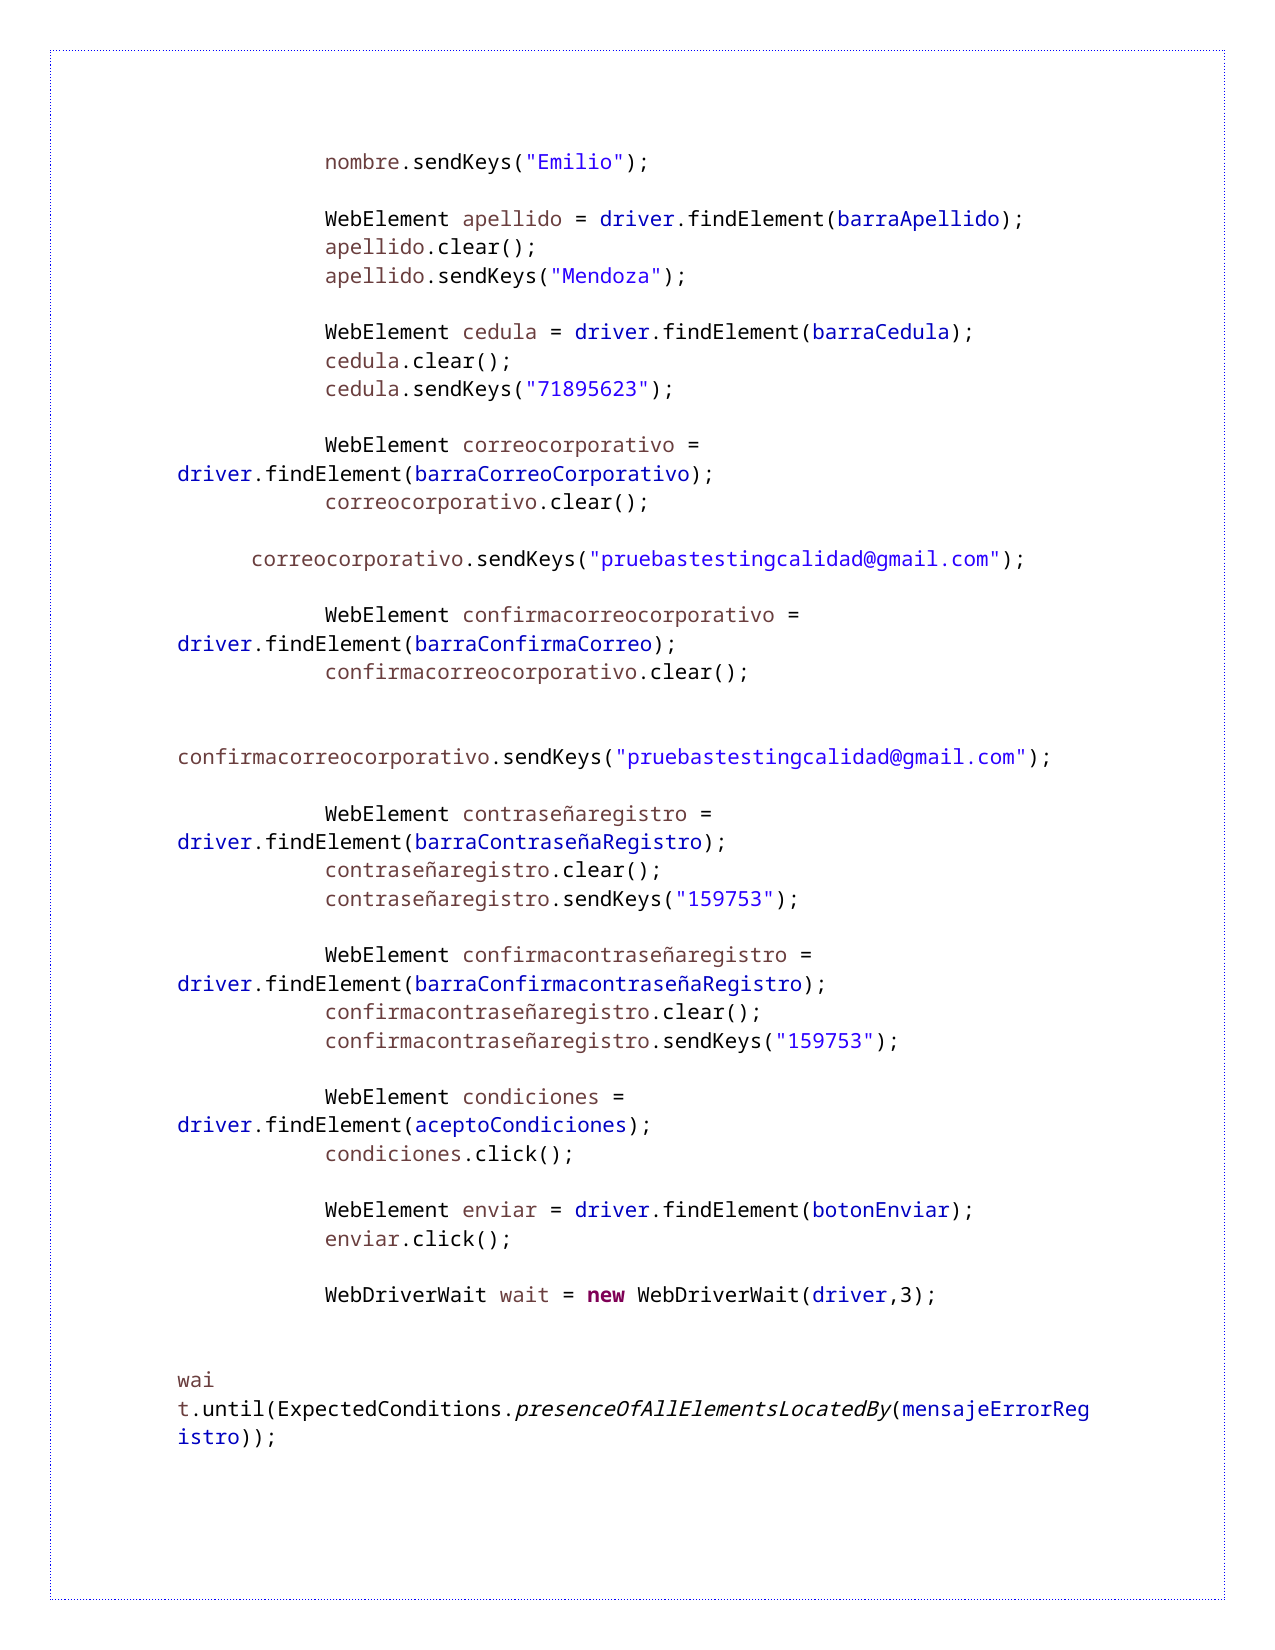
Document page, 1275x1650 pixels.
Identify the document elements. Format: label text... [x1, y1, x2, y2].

text cedula.clear(); [177, 346, 1098, 374]
text WebElement cedula = driver.findElement(barraCedula); [177, 317, 1098, 346]
text wait.until(ExpectedConditions.presenceOfAllElementsLocatedBy(mensajeErrorRegistro)); [177, 1309, 1098, 1451]
text WebElement contraseñaregistro = driver.findElement(barraContraseñaRegistro); [177, 799, 1098, 856]
text confirmacorreocorporativo.clear(); [177, 657, 1098, 686]
text cedula.sendKeys("71895623"); [177, 374, 1098, 403]
text apellido.sendKeys("Mendoza"); [177, 261, 1098, 289]
text WebElement confirmacorreocorporativo = driver.findElement(barraConfirmaCorreo); [177, 600, 1098, 657]
text correocorporativo.sendKeys("pruebastestingcalidad@gmail.com"); [177, 516, 1098, 572]
text contraseñaregistro.sendKeys("159753"); [177, 884, 1098, 912]
text nombre.sendKeys("Emilio"); [177, 147, 1098, 176]
text WebElement condiciones = driver.findElement(aceptoCondiciones); [177, 1082, 1098, 1139]
text confirmacontraseñaregistro.clear(); [177, 997, 1098, 1026]
text condiciones.click(); [177, 1139, 1098, 1167]
text confirmacorreocorporativo.sendKeys("pruebastestingcalidad@gmail.com"); [177, 686, 1098, 771]
text WebElement correocorporativo = driver.findElement(barraCorreoCorporativo); [177, 431, 1098, 487]
text correocorporativo.clear(); [177, 487, 1098, 516]
text contraseñaregistro.clear(); [177, 856, 1098, 884]
text enviar.click(); [177, 1224, 1098, 1252]
text WebElement enviar = driver.findElement(botonEnviar); [177, 1196, 1098, 1224]
text WebElement confirmacontraseñaregistro = driver.findElement(barraConfirmacontraseñaRegistro); [177, 940, 1098, 997]
text apellido.clear(); [177, 232, 1098, 261]
text WebElement apellido = driver.findElement(barraApellido); [177, 204, 1098, 232]
text confirmacontraseñaregistro.sendKeys("159753"); [177, 1026, 1098, 1054]
text WebDriverWait wait = new WebDriverWait(driver,3); [177, 1280, 1098, 1309]
